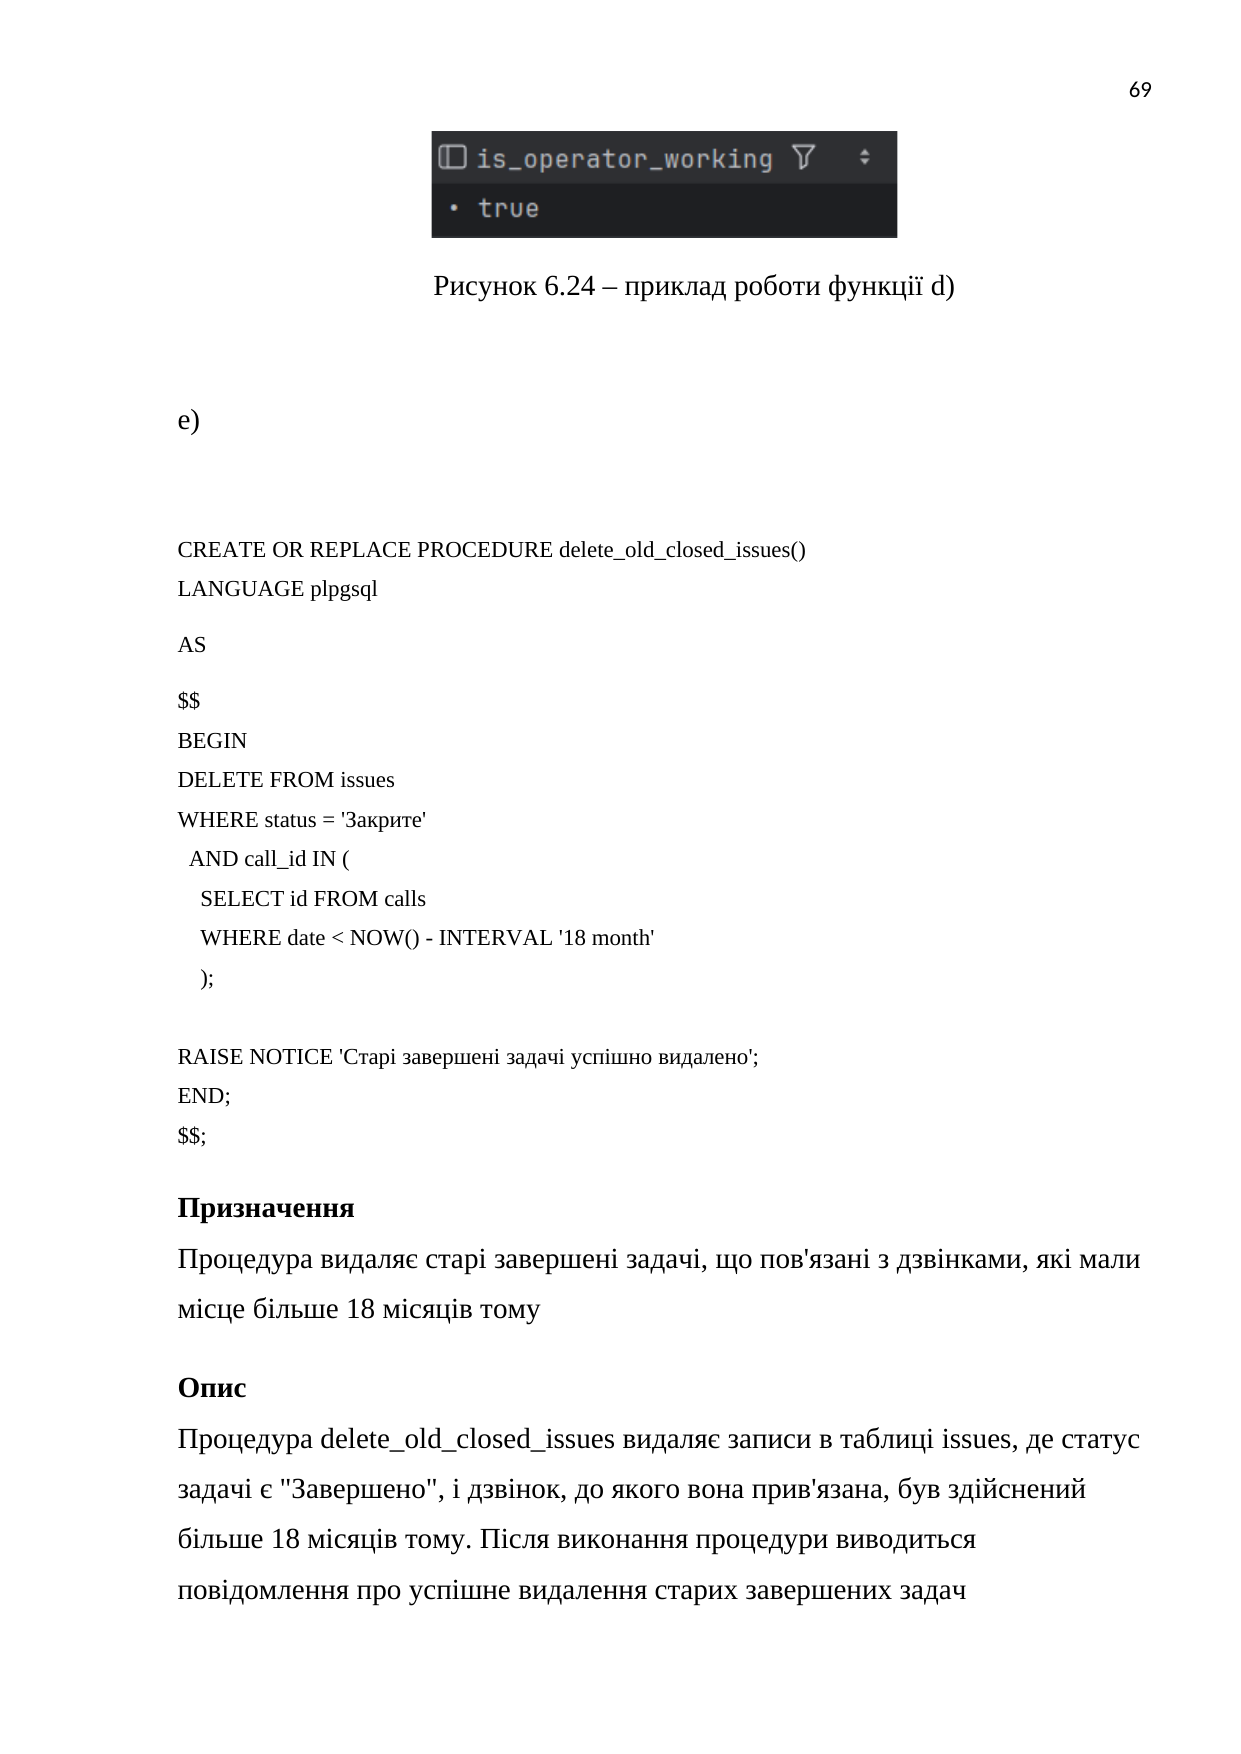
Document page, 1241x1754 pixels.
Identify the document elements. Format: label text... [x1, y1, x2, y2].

text CREATE OR REPLACE PROCEDURE delete_old_closed_issues() LANGUAGE plpgsql [177, 536, 1152, 602]
text Призначення Процедура видаляє старі завершені задачі, що пов'язані з дзвінками, які мали місце більше 18 місяців тому [177, 1191, 1152, 1325]
text $$ BEGIN DELETE FROM issues WHERE status = 'Закрите' AND call_id IN ( SELECT id FROM calls WHERE date < NOW() - INTERVAL '18 month' ); RAISE NOTICE 'Старі завершені задачі успішно видалено'; END; $$; [177, 688, 1152, 1148]
text AS [177, 631, 1152, 658]
text e) [177, 402, 1152, 435]
text Опис Процедура delete_old_closed_issues видаляє записи в таблиці issues, де статус задачі є "Завершено", і дзвінок, до якого вона прив'язана, був здійснений більше 18 місяців тому. Після виконання процедури виводиться повідомлення про успішне видалення старих завершених задач [177, 1371, 1152, 1605]
picture [431, 131, 898, 238]
text Рисунок 6.24 – приклад роботи функції d) [177, 268, 1152, 301]
